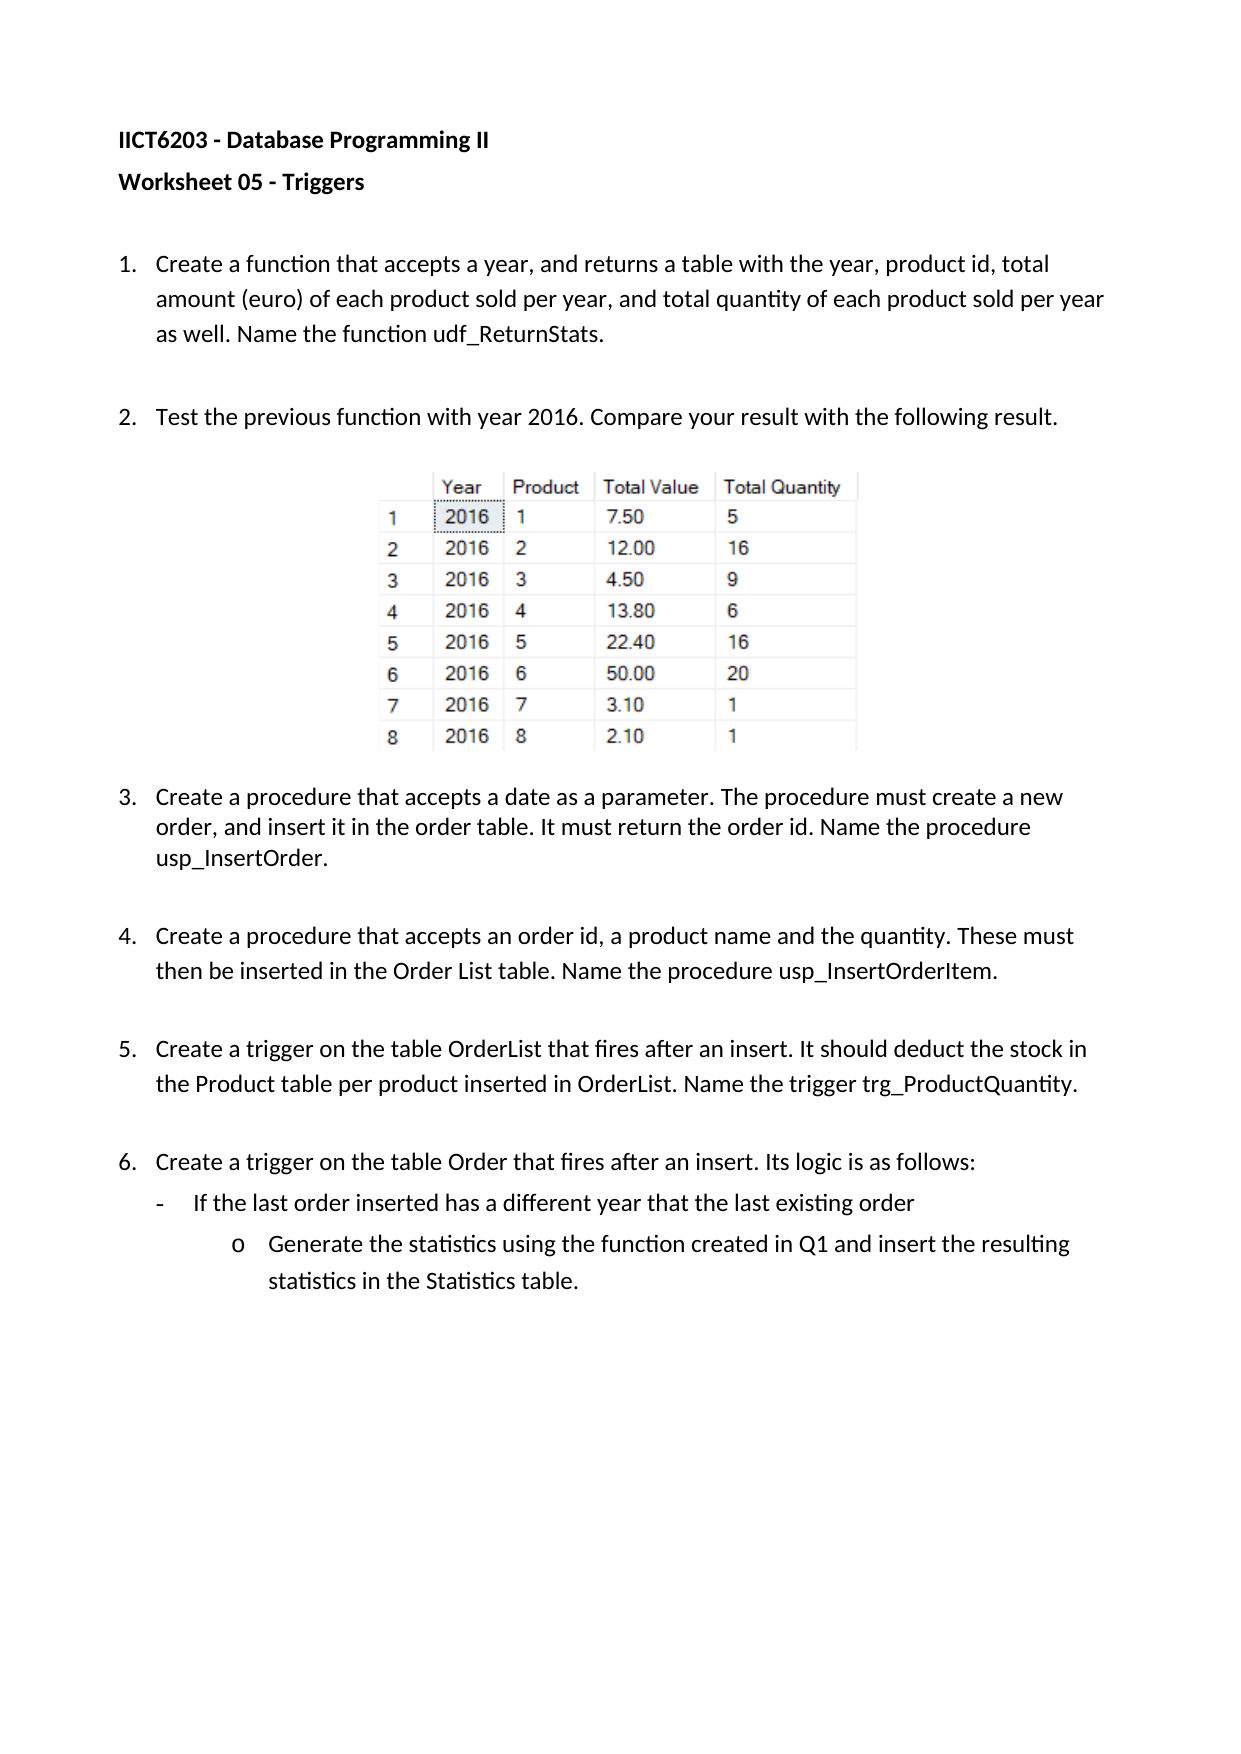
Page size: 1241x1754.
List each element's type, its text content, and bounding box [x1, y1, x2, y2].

list Create a procedure that accepts an order id, a product name and the quantity. These must then be inserted in the Order List table. Name the procedure usp_InsertOrderItem. [118, 920, 1122, 986]
list Create a trigger on the table OrderList that fires after an insert. It should deduct the stock in the Product table per product inserted in OrderList. Name the trigger trg_ProductQuantity. [118, 1033, 1122, 1099]
list Create a procedure that accepts a date as a parameter. The procedure must create a new order, and insert it in the order table. It must return the order id. Name the procedure usp_InsertOrder. [118, 781, 1122, 873]
list Create a trigger on the table Order that fires after an insert. Its logic is as follows: [118, 1146, 1122, 1177]
subtitle IICT6203 - Database Programming II [118, 124, 1122, 155]
list If the last order inserted has a different year that the last existing order [156, 1187, 1122, 1218]
list Test the previous function with year 2016. Compare your result with the following result. [118, 401, 1122, 431]
picture [378, 472, 862, 751]
subtitle Worksheet 05 - Triggers [118, 166, 1122, 196]
list Create a function that accepts a year, and returns a table with the year, product id, total amount (euro) of each product sold per year, and total quantity of each product sold per year as well. Name the function udf_ReturnStats. [118, 248, 1122, 349]
list Generate the statistics using the function created in Q1 and insert the resulting statistics in the Statistics table. [231, 1229, 1122, 1295]
